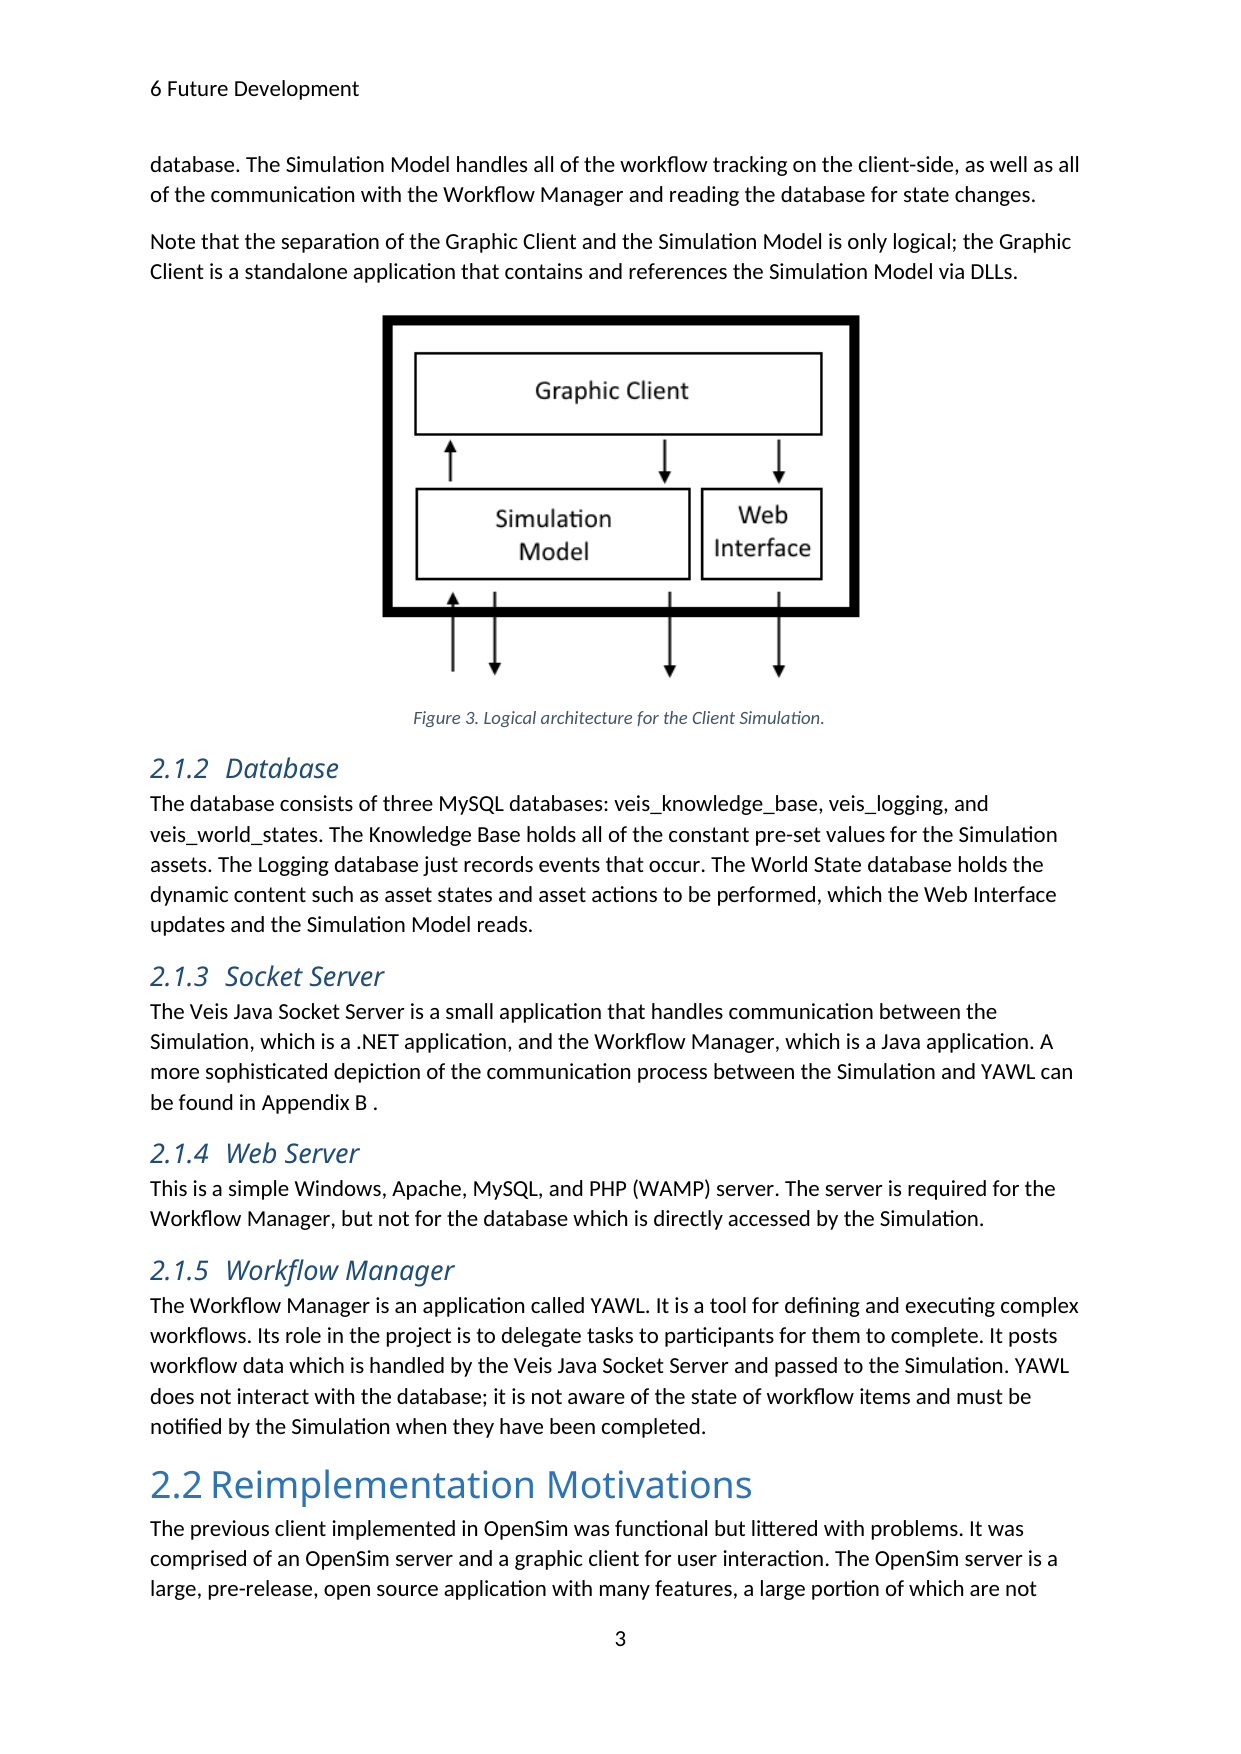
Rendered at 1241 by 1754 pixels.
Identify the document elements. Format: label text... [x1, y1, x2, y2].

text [150, 1514, 1090, 1602]
text The database consists of three MySQL databases: veis_knowledge_base, veis_logging, and veis_world_states. The Knowledge Base holds all of the constant pre-set values for the Simulation assets. The Logging database just records events that occur. The World State database holds the dynamic content such as asset states and asset actions to be performed, which the Web Interface updates and the Simulation Model reads. [150, 789, 1090, 938]
subtitle Reimplementation Motivations [150, 1459, 1090, 1510]
subtitle Socket Server [150, 957, 1090, 994]
text The Workflow Manager is an application called YAWL. It is a tool for defining and executing complex workflows. Its role in the project is to delegate tasks to participants for them to complete. It posts workflow data which is handled by the Veis Java Socket Server and passed to the Simulation. YAWL does not interact with the database; it is not aware of the state of workflow items and must be notified by the Simulation when they have been completed. [150, 1291, 1090, 1440]
text This is a simple Windows, Apache, MySQL, and PHP (WAMP) server. The server is required for the Workflow Manager, but not for the database which is directly accessed by the Simulation. [150, 1174, 1090, 1232]
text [150, 150, 1090, 208]
subtitle Workflow Manager [150, 1251, 1090, 1288]
text The Veis Java Socket Server is a small application that handles communication between the Simulation, which is a .NET application, and the Workflow Manager, which is a Java application. A more sophisticated depiction of the communication process between the Simulation and YAWL can be found in Appendix B . [150, 997, 1090, 1116]
subtitle Web Server [150, 1134, 1090, 1171]
text Note that the separation of the Graphic Client and the Simulation Model is only logical; the Graphic Client is a standalone application that contains and references the Simulation Model via DLLs. [150, 227, 1090, 285]
subtitle Database [150, 750, 1090, 787]
picture [370, 304, 871, 687]
